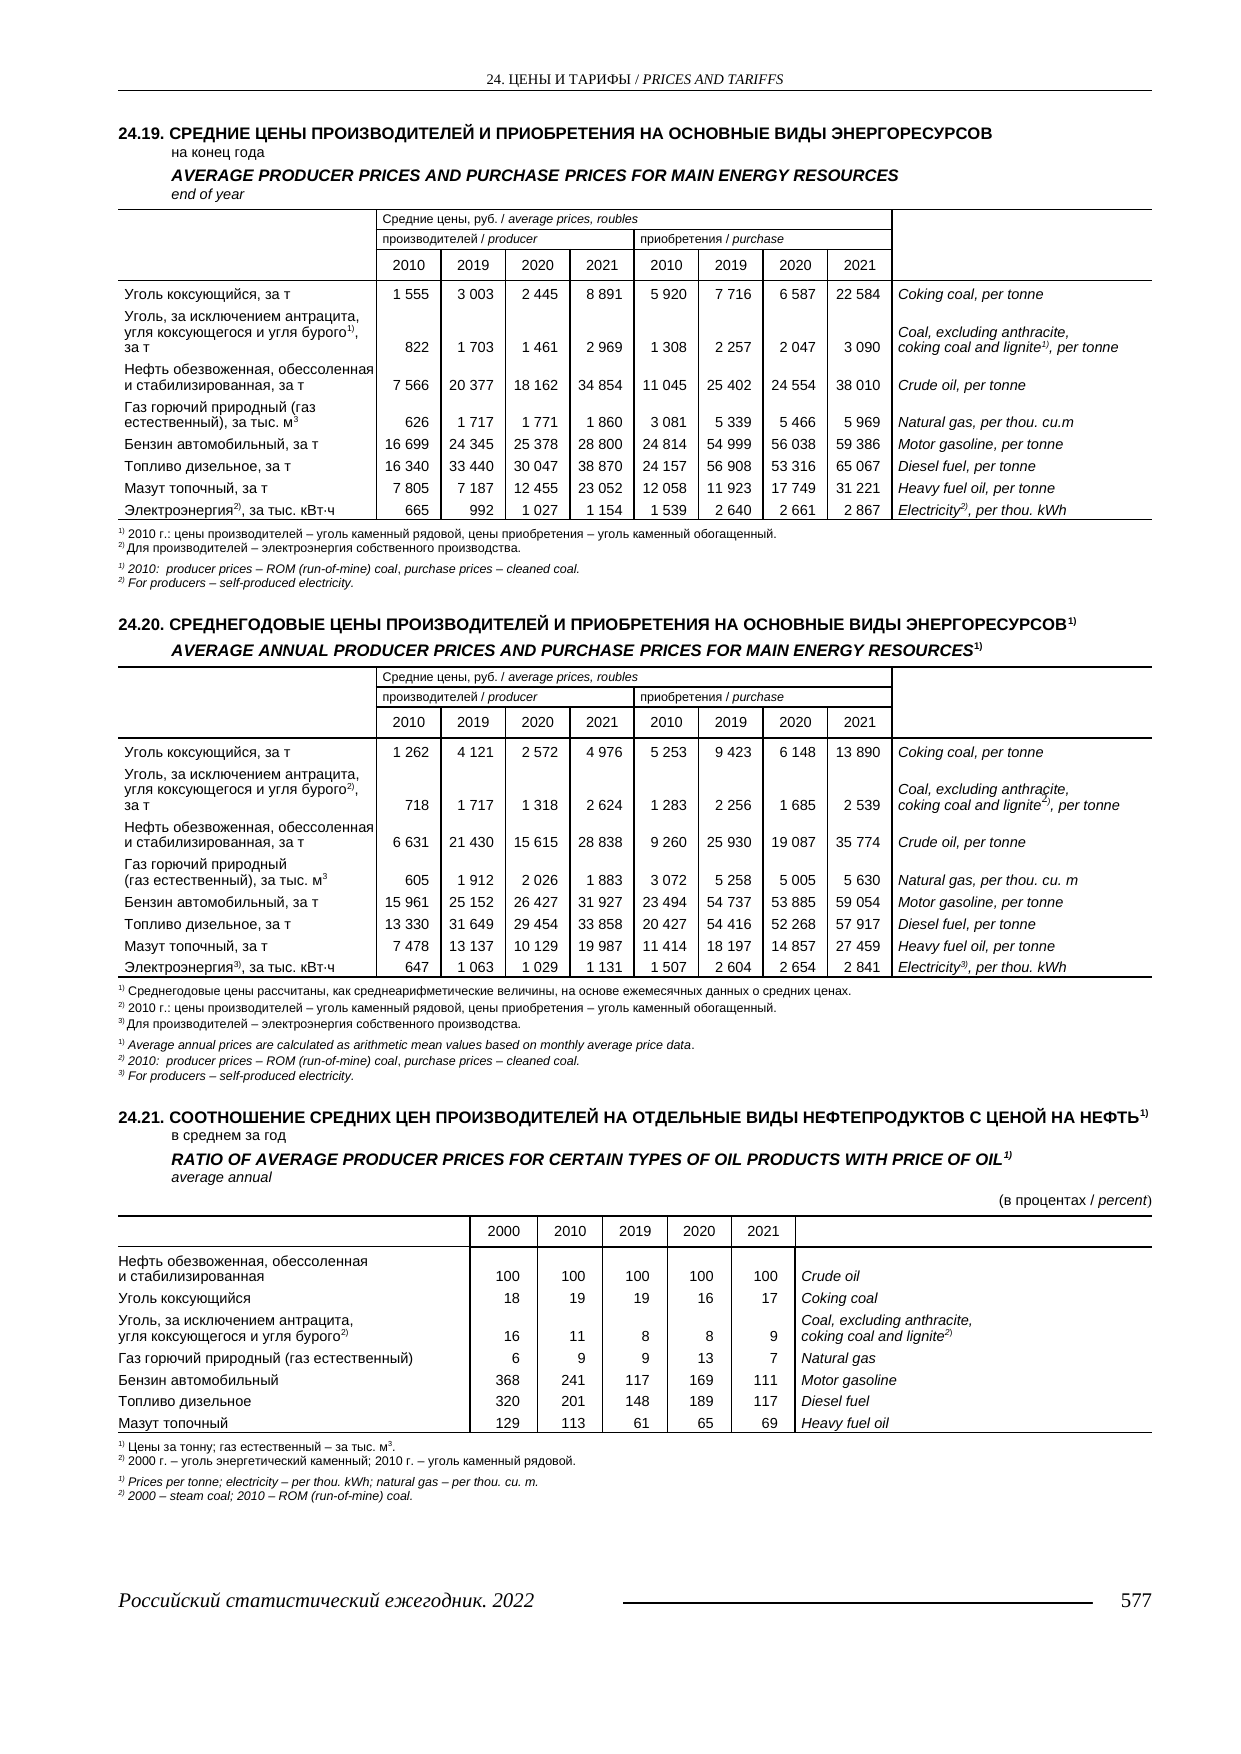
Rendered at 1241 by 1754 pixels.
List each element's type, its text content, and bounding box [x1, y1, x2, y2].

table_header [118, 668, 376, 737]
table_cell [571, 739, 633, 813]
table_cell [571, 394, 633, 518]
text 1) 2010 г.: цены производителей – уголь каменный рядовой, цены приобретения – уголь каменный обогащенный. [118, 526, 1152, 541]
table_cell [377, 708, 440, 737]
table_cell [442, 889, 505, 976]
text 1) Average annual prices are calculated as arithmetic mean values based on monthly average price data. [118, 1037, 1152, 1052]
text (в процентах / percent) [118, 1192, 1152, 1209]
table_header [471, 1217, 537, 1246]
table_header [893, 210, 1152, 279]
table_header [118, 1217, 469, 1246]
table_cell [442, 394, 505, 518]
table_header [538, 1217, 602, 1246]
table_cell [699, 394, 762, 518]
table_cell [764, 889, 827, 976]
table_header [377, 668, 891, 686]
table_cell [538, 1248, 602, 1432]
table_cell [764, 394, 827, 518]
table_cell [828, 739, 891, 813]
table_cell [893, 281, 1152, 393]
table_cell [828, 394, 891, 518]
text RATIO OF AVERAGE PRODUCER PRICES FOR CERTAIN TYPES OF OIL PRODUCTS WITH PRICE OF OIL1) average annual [171, 1150, 1152, 1186]
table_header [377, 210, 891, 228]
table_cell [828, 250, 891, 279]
text 2) 2000 г. – уголь энергетический каменный; 2010 г. – уголь каменный рядовой. [118, 1453, 1152, 1468]
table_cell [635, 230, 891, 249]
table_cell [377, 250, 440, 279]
text 24.19. СРЕДНИЕ ЦЕНЫ ПРОИЗВОДИТЕЛЕЙ И ПРИОБРЕТЕНИЯ НА ОСНОВНЫЕ ВИДЫ ЭНЕРГОРЕСУРСОВ на конец года [118, 124, 1152, 160]
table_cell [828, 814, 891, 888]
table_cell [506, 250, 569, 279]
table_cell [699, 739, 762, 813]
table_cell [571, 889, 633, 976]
text 2) 2010: producer prices – ROM (run-of-mine) coal, purchase prices – cleaned coal. [118, 1054, 1152, 1068]
text 24.21. СООТНОШЕНИЕ СРЕДНИХ ЦЕН ПРОИЗВОДИТЕЛЕЙ НА ОТДЕЛЬНЫЕ ВИДЫ НЕФТЕПРОДУКТОВ С ЦЕНОЙ НА НЕФТЬ1) в среднем за год [118, 1108, 1152, 1143]
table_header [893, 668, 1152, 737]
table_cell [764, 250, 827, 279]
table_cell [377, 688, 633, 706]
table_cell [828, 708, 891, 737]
text 24.20. СРЕДНЕГОДОВЫЕ ЦЕНЫ ПРОИЗВОДИТЕЛЕЙ И ПРИОБРЕТЕНИЯ НА ОСНОВНЫЕ ВИДЫ ЭНЕРГОРЕСУРСОВ1) [118, 615, 1152, 634]
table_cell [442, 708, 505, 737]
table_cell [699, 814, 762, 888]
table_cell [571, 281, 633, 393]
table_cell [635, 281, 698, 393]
text 3) For producers – self-produced electricity. [118, 1068, 1152, 1083]
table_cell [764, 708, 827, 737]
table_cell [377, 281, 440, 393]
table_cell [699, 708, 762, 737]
text 1) Среднегодовые цены рассчитаны, как среднеарифметические величины, на основе ежемесячных данных о средних ценах. [118, 984, 1152, 998]
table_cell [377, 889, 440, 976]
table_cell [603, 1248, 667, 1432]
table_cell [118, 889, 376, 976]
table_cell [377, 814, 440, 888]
text 1) 2010: producer prices – ROM (run-of-mine) coal, purchase prices – cleaned coal. [118, 561, 1152, 576]
text 1) Prices per tonne; electricity – per thou. kWh; natural gas – per thou. cu. m. [118, 1474, 1152, 1488]
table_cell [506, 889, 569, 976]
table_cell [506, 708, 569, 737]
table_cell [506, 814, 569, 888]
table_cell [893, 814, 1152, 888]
text AVERAGE PRODUCER PRICES AND PURCHASE PRICES FOR MAIN ENERGY RESOURCES end of year [171, 166, 1152, 202]
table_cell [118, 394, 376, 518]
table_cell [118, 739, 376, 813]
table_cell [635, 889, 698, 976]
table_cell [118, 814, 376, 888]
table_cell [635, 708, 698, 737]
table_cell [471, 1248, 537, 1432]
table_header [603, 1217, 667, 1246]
text 2) 2000 – steam coal; 2010 – ROM (run-of-mine) coal. [118, 1488, 1152, 1503]
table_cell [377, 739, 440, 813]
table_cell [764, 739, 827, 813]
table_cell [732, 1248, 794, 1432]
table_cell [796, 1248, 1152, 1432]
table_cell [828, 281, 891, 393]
text AVERAGE ANNUAL PRODUCER PRICES AND PURCHASE PRICES FOR MAIN ENERGY RESOURCES1) [171, 641, 1152, 660]
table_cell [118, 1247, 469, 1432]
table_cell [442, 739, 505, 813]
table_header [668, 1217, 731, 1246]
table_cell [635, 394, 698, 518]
text 3) Для производителей – электроэнергия собственного производства. [118, 1017, 1152, 1031]
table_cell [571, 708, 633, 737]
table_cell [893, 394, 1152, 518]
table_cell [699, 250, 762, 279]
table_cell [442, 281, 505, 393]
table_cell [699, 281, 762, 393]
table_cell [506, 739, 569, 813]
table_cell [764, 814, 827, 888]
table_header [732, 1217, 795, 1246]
text 2) Для производителей – электроэнергия собственного производства. [118, 541, 1152, 555]
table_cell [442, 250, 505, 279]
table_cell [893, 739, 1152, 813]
text 1) Цены за тонну; газ естественный – за тыс. м3. [118, 1439, 1152, 1453]
text 2) For producers – self-produced electricity. [118, 576, 1152, 590]
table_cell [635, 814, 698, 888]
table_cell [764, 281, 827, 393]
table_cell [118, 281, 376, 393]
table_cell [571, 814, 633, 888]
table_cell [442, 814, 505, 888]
text 2) 2010 г.: цены производителей – уголь каменный рядовой, цены приобретения – уголь каменный обогащенный. [118, 1000, 1152, 1015]
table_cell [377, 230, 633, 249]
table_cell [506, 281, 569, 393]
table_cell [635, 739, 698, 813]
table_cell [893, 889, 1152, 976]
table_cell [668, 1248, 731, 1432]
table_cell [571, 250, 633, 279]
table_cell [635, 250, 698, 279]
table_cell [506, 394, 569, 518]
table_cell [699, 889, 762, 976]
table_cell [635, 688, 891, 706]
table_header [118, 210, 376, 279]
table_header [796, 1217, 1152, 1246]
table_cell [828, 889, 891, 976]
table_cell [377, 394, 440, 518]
